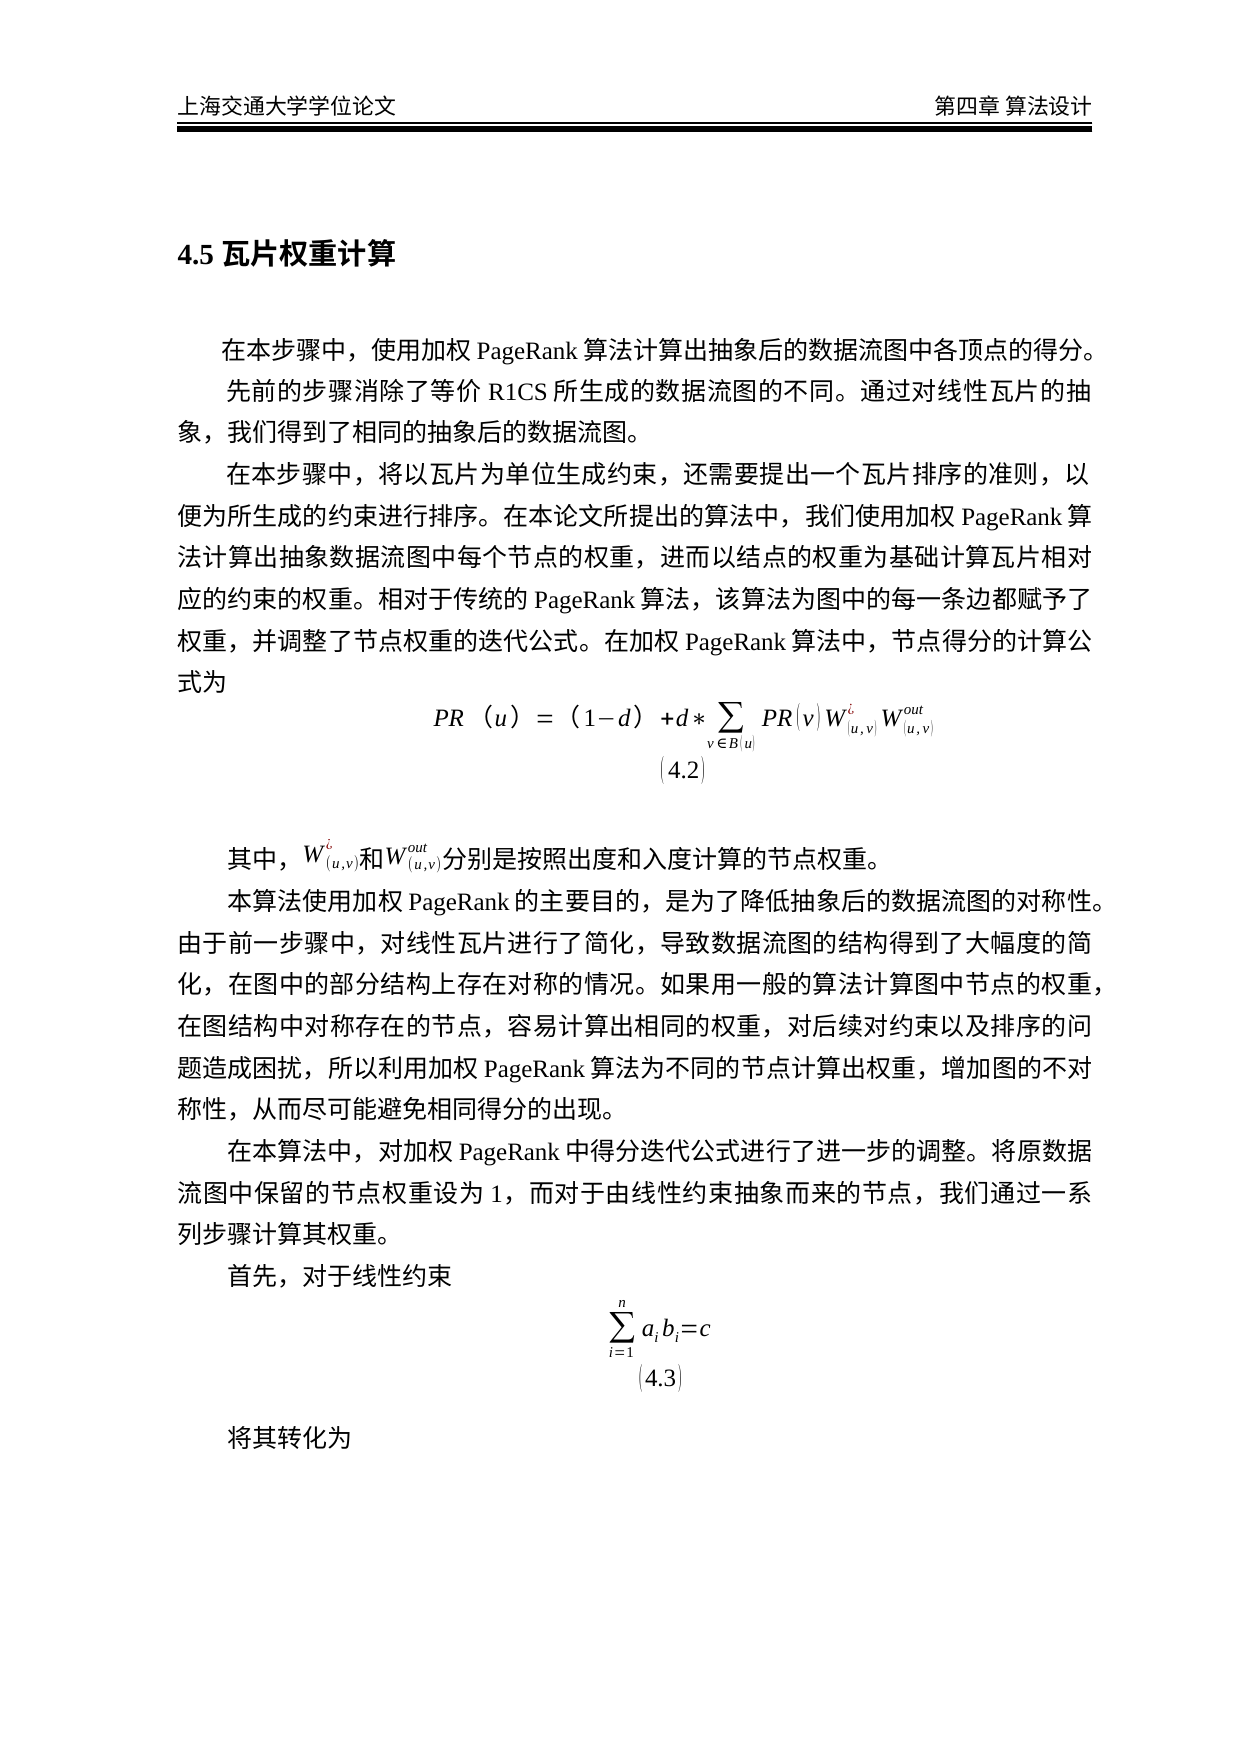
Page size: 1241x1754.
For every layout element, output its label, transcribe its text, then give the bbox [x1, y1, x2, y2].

text 在本步骤中，将以瓦片为单位生成约束，还需要提出一个瓦片排序的准则，以便为所生成的约束进行排序。在本论文所提出的算法中，我们使用加权PageRank算法计算出抽象数据流图中每个节点的权重，进而以结点的权重为基础计算瓦片相对应的约束的权重。相对于传统的PageRank算法，该算法为图中的每一条边都赋予了权重，并调整了节点权重的迭代公式。在加权PageRank算法中，节点得分的计算公式为 [177, 450, 1092, 700]
text 在本算法中，对加权PageRank中得分迭代公式进行了进一步的调整。将原数据流图中保留的节点权重设为1，而对于由线性约束抽象而来的节点，我们通过一系列步骤计算其权重。 [177, 1127, 1092, 1252]
text 首先，对于线性约束 [177, 1252, 1092, 1294]
text 本算法使用加权PageRank的主要目的，是为了降低抽象后的数据流图的对称性。由于前一步骤中，对线性瓦片进行了简化，导致数据流图的结构得到了大幅度的简化，在图中的部分结构上存在对称的情况。如果用一般的算法计算图中节点的权重，在图结构中对称存在的节点，容易计算出相同的权重，对后续对约束以及排序的问题造成困扰，所以利用加权PageRank算法为不同的节点计算出权重，增加图的不对称性，从而尽可能避免相同得分的出现。 [177, 877, 1092, 1127]
text 将其转化为 [177, 1418, 1092, 1454]
text 先前的步骤消除了等价R1CS所生成的数据流图的不同。通过对线性瓦片的抽象，我们得到了相同的抽象后的数据流图。 [177, 367, 1092, 450]
subtitle 4.5 瓦片权重计算 [177, 230, 1092, 273]
text 其中，和分别是按照出度和入度计算的节点权重。 [177, 835, 1092, 877]
text 在本步骤中，使用加权PageRank算法计算出抽象后的数据流图中各顶点的得分。 [177, 331, 1092, 367]
